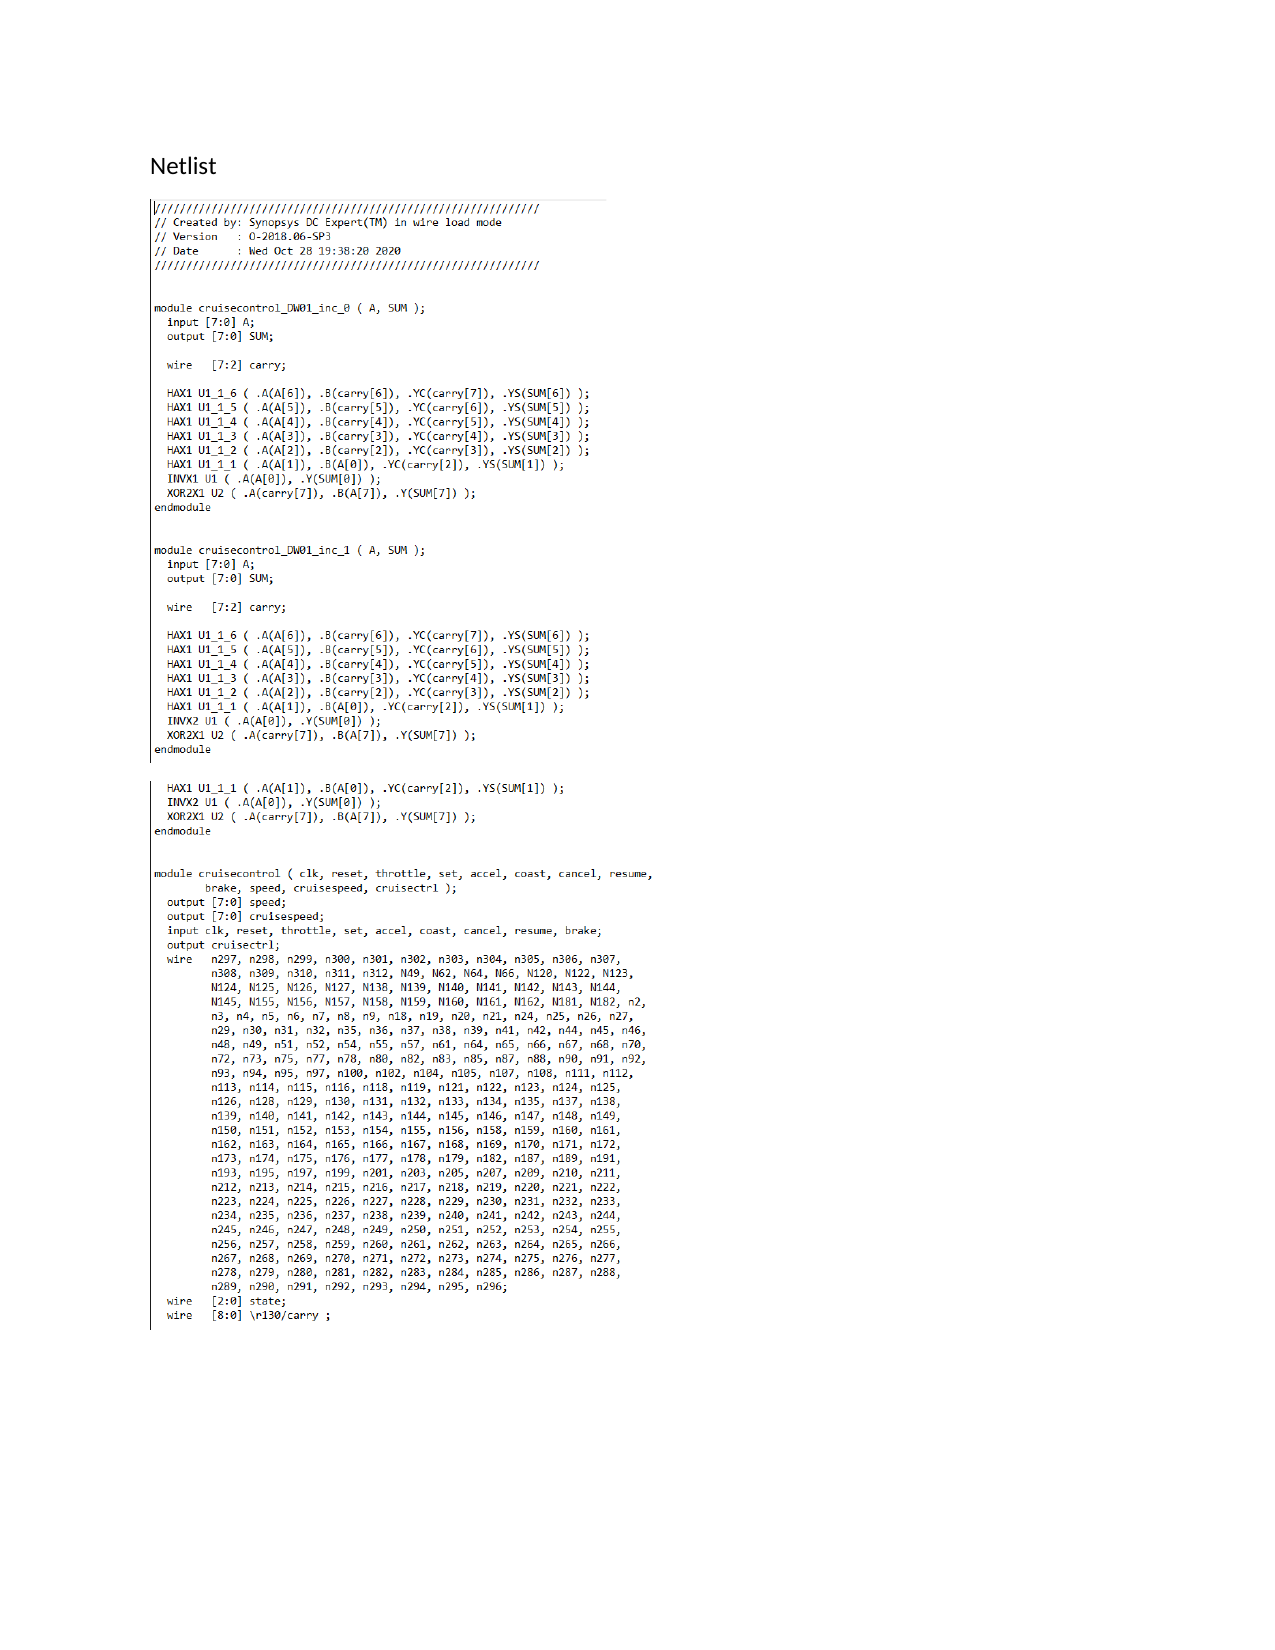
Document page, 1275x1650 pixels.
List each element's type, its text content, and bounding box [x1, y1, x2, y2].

picture [150, 199, 607, 763]
text Netlist [150, 150, 1125, 181]
picture [150, 781, 661, 1330]
